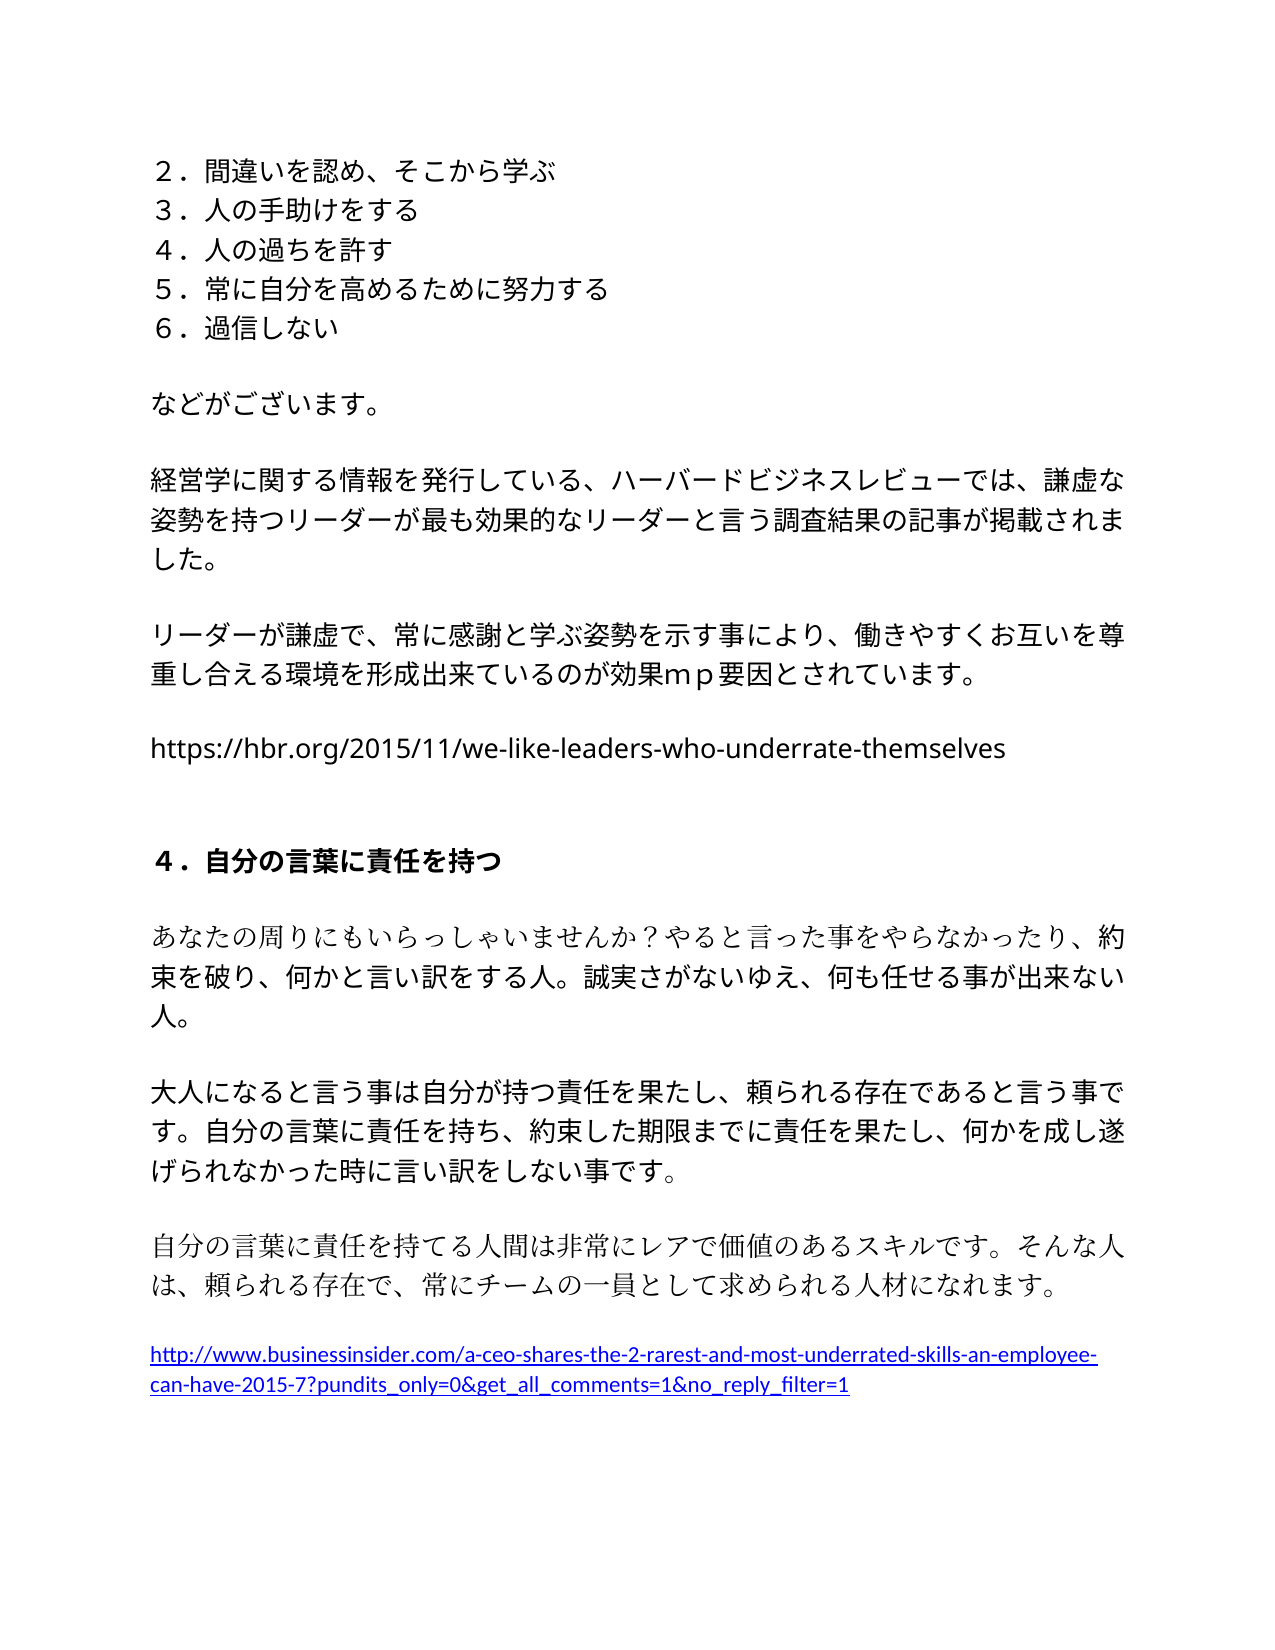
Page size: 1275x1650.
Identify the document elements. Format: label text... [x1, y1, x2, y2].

text 大人になると言う事は自分が持つ責任を果たし、頼られる存在であると言う事です。自分の言葉に責任を持ち、約束した期限までに責任を果たし、何かを成し遂げられなかった時に言い訳をしない事です。 [150, 1071, 1125, 1189]
text ５．常に自分を高めるために努力する [150, 268, 1125, 307]
text 自分の言葉に責任を持てる人間は非常にレアで価値のあるスキルです。そんな人は、頼られる存在で、常にチームの一員として求められる人材になれます。 [150, 1226, 1125, 1303]
text ３．人の手助けをする [150, 189, 1125, 228]
text ４．自分の言葉に責任を持つ [150, 840, 1125, 879]
text ４．人の過ちを許す [150, 228, 1125, 268]
text ６．過信しない [150, 307, 1125, 346]
text などがございます。 [150, 383, 1125, 422]
text 経営学に関する情報を発行している、ハーバードビジネスレビューでは、謙虚な姿勢を持つリーダーが最も効果的なリーダーと言う調査結果の記事が掲載されました。 [150, 459, 1125, 577]
text http://www.businessinsider.com/a-ceo-shares-the-2-rarest-and-most-underrated-skills-an-employee-can-have-2015-7?pundits_only=0&get_all_comments=1&no_reply_filter=1 [150, 1340, 1125, 1399]
text https://hbr.org/2015/11/we-like-leaders-who-underrate-themselves [150, 729, 1125, 766]
text あなたの周りにもいらっしゃいませんか？やると言った事をやらなかったり、約束を破り、何かと言い訳をする人。誠実さがないゆえ、何も任せる事が出来ない人。 [150, 916, 1125, 1034]
text ２．間違いを認め、そこから学ぶ [150, 150, 1125, 189]
text リーダーが謙虚で、常に感謝と学ぶ姿勢を示す事により、働きやすくお互いを尊重し合える環境を形成出来ているのが効果ｍｐ要因とされています。 [150, 614, 1125, 693]
